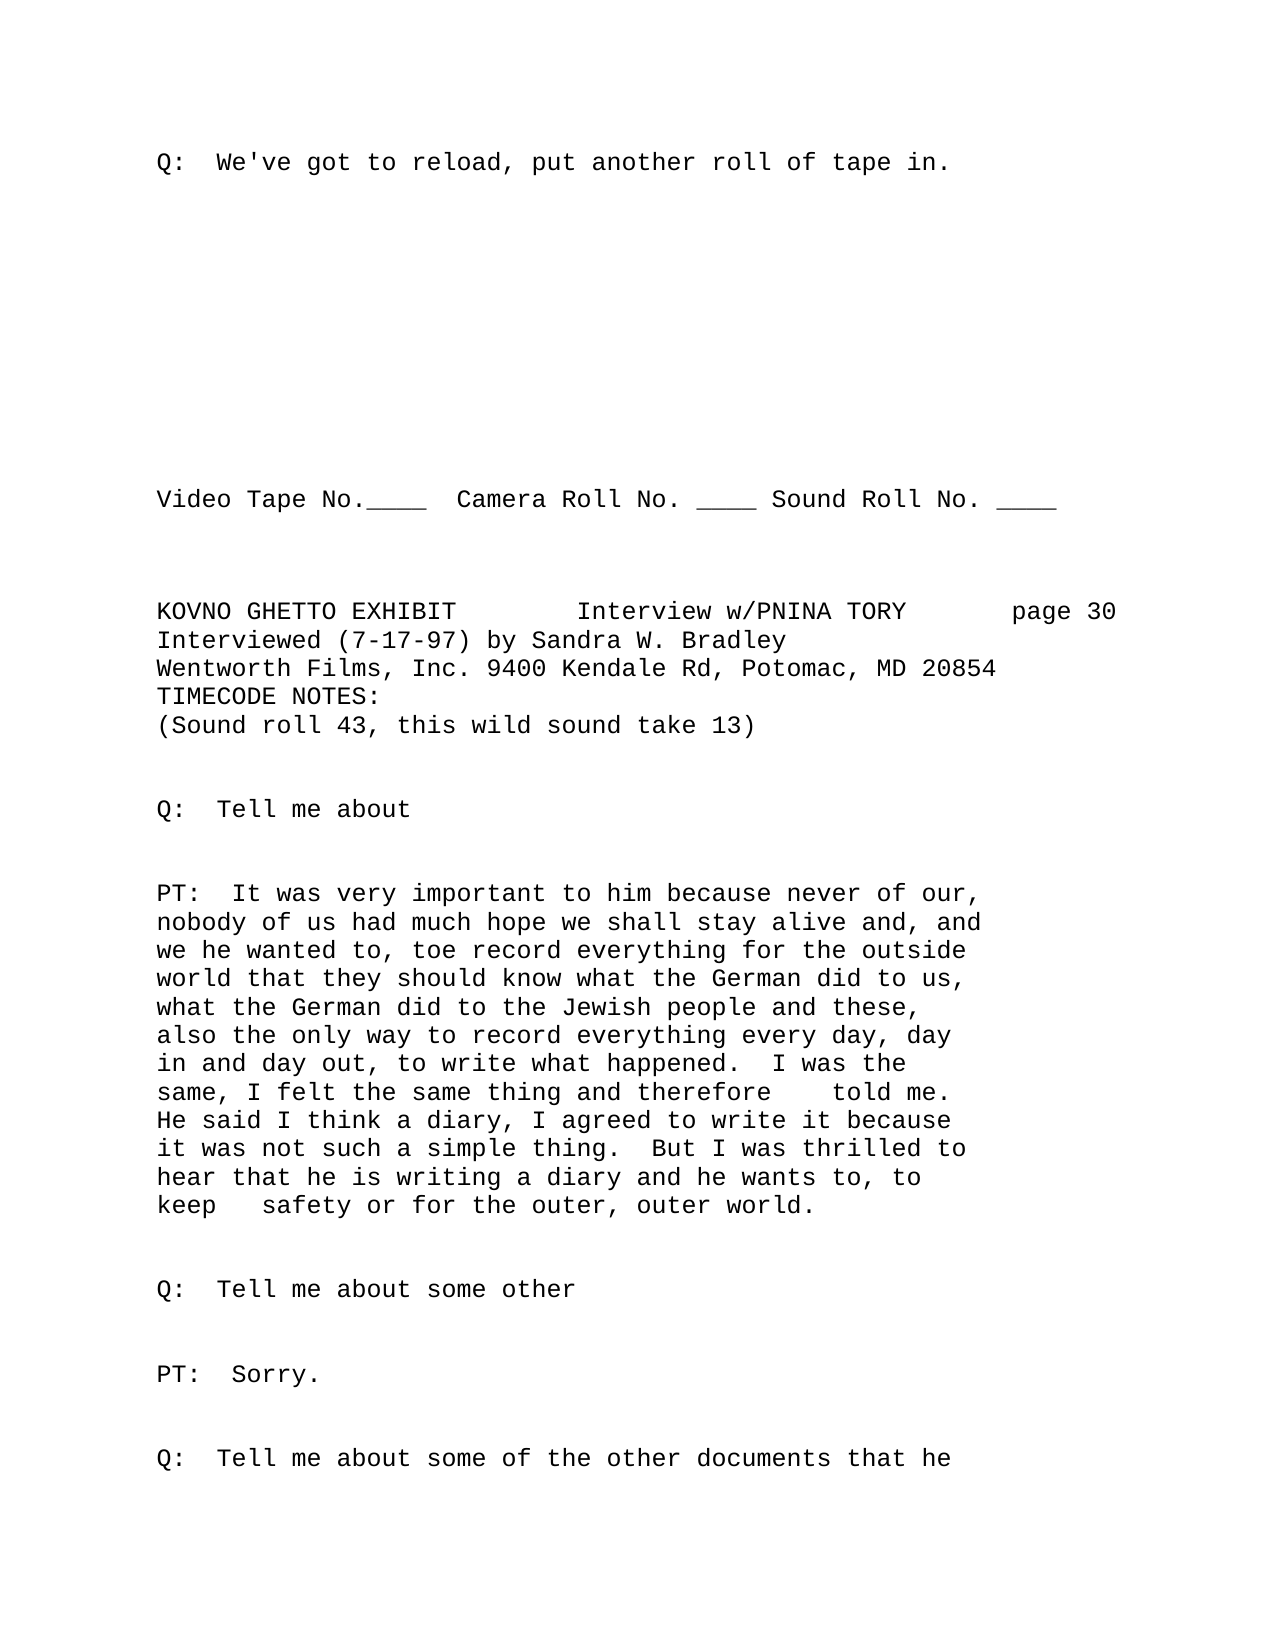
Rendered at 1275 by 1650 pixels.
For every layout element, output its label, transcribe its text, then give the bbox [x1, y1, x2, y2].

text Interviewed (7-17-97) by Sandra W. Bradley [156, 637, 1118, 666]
text also the only way to record everything every day, day [156, 1036, 1118, 1064]
text keep safety or for the outer, outer world. [156, 1206, 1118, 1234]
text nobody of us had much hope we shall stay alive and, and [156, 922, 1118, 951]
text Q: Tell me about some of the other documents that he [156, 1463, 1118, 1492]
text Q: Tell me about some other [156, 1292, 1118, 1320]
text hear that he is writing a diary and he wants to, to [156, 1177, 1118, 1206]
text PT: It was very important to him because never of our, [156, 894, 1118, 922]
text Video Tape No.____ Camera Roll No. ____ Sound Roll No. ____ [156, 494, 1118, 523]
text it was not such a simple thing. But I was thrilled to [156, 1149, 1118, 1177]
text world that they should know what the German did to us, [156, 979, 1118, 1007]
text Q: Tell me about [156, 808, 1118, 837]
text we he wanted to, toe record everything for the outside [156, 951, 1118, 979]
text (Sound roll 43, this wild sound take 13) [156, 722, 1118, 751]
text KOVNO GHETTO EXHIBIT Interview w/PNINA TORY page 30 [156, 609, 1118, 637]
text He said I think a diary, I agreed to write it because [156, 1121, 1118, 1149]
text Wentworth Films, Inc. 9400 Kendale Rd, Potomac, MD 20854 TIMECODE NOTES: [156, 666, 1118, 722]
text what the German did to the Jewish people and these, [156, 1007, 1118, 1036]
text PT: Sorry. [156, 1377, 1118, 1406]
text same, I felt the same thing and therefore told me. [156, 1092, 1118, 1121]
text Q: We've got to reload, put another roll of tape in. [156, 150, 1118, 178]
text in and day out, to write what happened. I was the [156, 1064, 1118, 1092]
